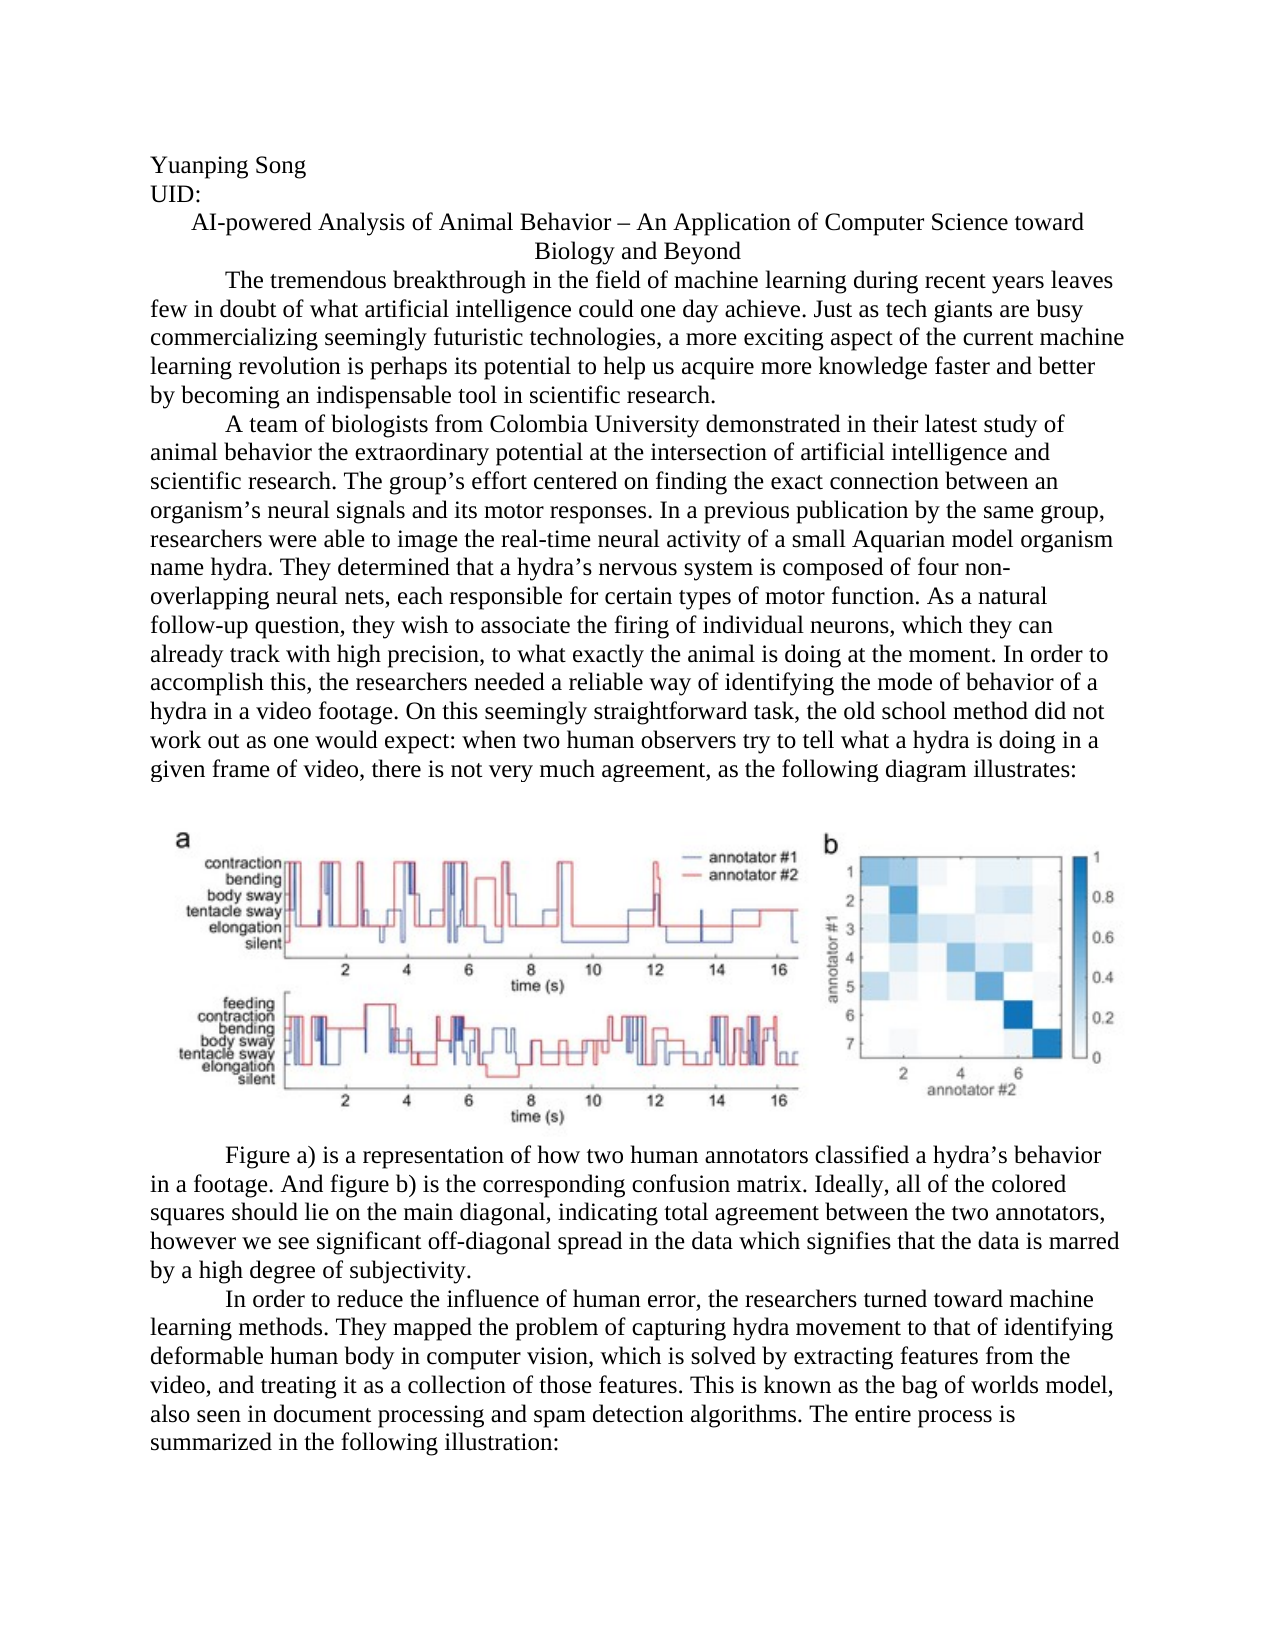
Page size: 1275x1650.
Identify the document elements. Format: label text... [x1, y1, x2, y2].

text In order to reduce the influence of human error, the researchers turned toward machine learning methods. They mapped the problem of capturing hydra movement to that of identifying deformable human body in computer vision, which is solved by extracting features from the video, and treating it as a collection of those features. This is known as the bag of worlds model, also seen in document processing and spam detection algorithms. The entire process is summarized in the following illustration: [150, 1284, 1125, 1456]
text Yuanping Song [150, 150, 1125, 179]
text UID: [150, 179, 1125, 207]
text AI-powered Analysis of Animal Behavior – An Application of Computer Science toward Biology and Beyond [150, 207, 1125, 265]
picture [150, 782, 1125, 1140]
text Figure a) is a representation of how two human annotators classified a hydra’s behavior in a footage. And figure b) is the corresponding confusion matrix. Ideally, all of the colored squares should lie on the main diagonal, indicating total agreement between the two annotators, however we see significant off-diagonal spread in the data which signifies that the data is marred by a high degree of subjectivity. [150, 1140, 1125, 1284]
text The tremendous breakthrough in the field of machine learning during recent years leaves few in doubt of what artificial intelligence could one day achieve. Just as tech giants are busy commercializing seemingly futuristic technologies, a more exciting aspect of the current machine learning revolution is perhaps its potential to help us acquire more knowledge faster and better by becoming an indispensable tool in scientific research. [150, 265, 1125, 409]
text A team of biologists from Colombia University demonstrated in their latest study of animal behavior the extraordinary potential at the intersection of artificial intelligence and scientific research. The group’s effort centered on finding the exact connection between an organism’s neural signals and its motor responses. In a previous publication by the same group, researchers were able to image the real-time neural activity of a small Aquarian model organism name hydra. They determined that a hydra’s nervous system is composed of four non-overlapping neural nets, each responsible for certain types of motor function. As a natural follow-up question, they wish to associate the firing of individual neurons, which they can already track with high precision, to what exactly the animal is doing at the moment. In order to accomplish this, the researchers needed a reliable way of identifying the mode of behavior of a hydra in a video footage. On this seemingly straightforward task, the old school method did not work out as one would expect: when two human observers try to tell what a hydra is doing in a given frame of video, there is not very much agreement, as the following diagram illustrates: [150, 409, 1125, 782]
